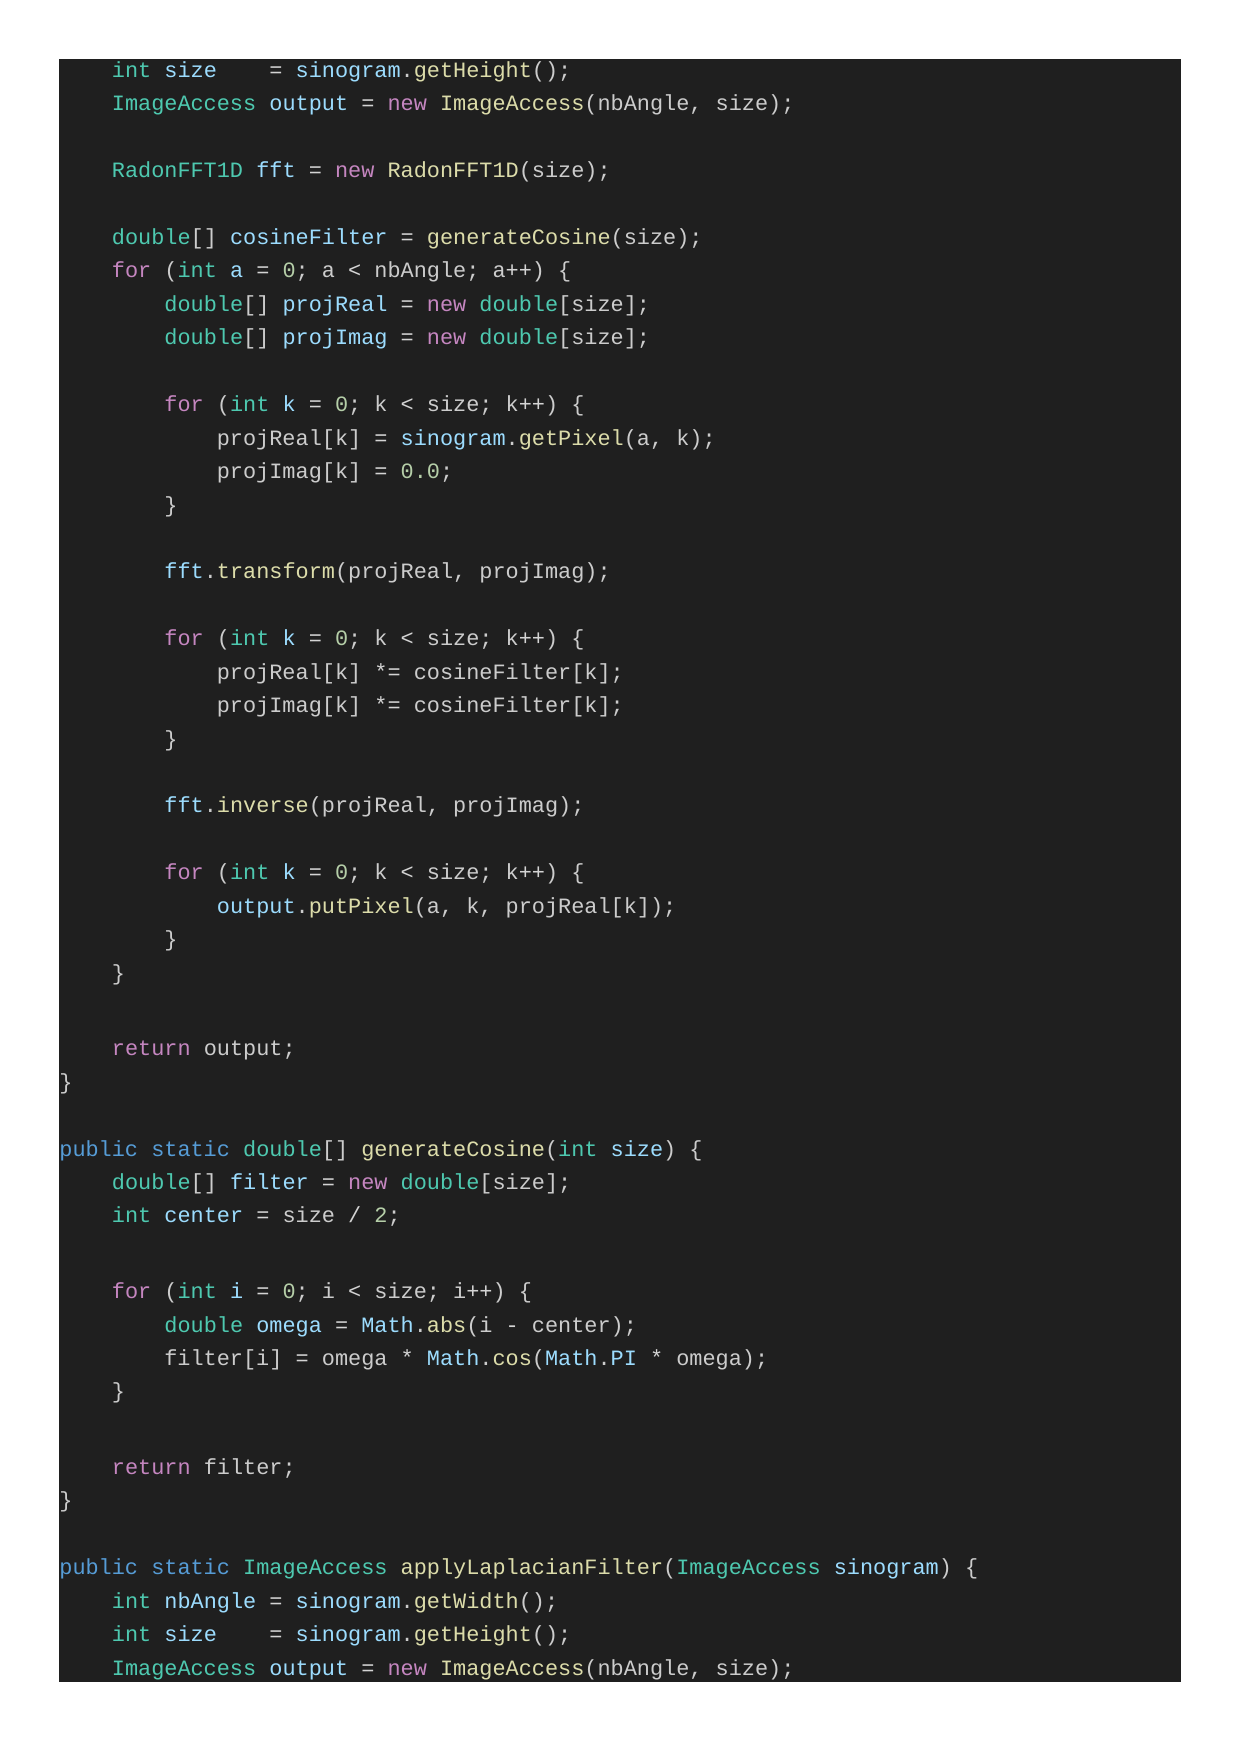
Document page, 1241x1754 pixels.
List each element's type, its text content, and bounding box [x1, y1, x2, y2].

text int size = sinogram.getHeight(); [59, 1623, 1181, 1648]
text ImageAccess output = new ImageAccess(nbAngle, size); [59, 92, 1181, 117]
text projImag[k] *= cosineFilter[k]; [59, 694, 1181, 719]
text ImageAccess output = new ImageAccess(nbAngle, size); [59, 1657, 1181, 1682]
text int center = size / 2; [59, 1205, 1181, 1229]
text for (int k = 0; k < size; k++) { [59, 393, 1181, 418]
text for (int i = 0; i < size; i++) { [59, 1280, 1181, 1305]
text double[] filter = new double[size]; [59, 1171, 1181, 1196]
text projReal[k] *= cosineFilter[k]; [59, 661, 1181, 686]
text double[] projReal = new double[size]; [59, 293, 1181, 318]
text } [59, 494, 1181, 518]
text return filter; [59, 1456, 1181, 1481]
text } [59, 1490, 1181, 1514]
text int size = sinogram.getHeight(); [59, 59, 1181, 84]
text } [59, 962, 1181, 987]
text } [59, 928, 1181, 953]
text output.putPixel(a, k, projReal[k]); [59, 895, 1181, 920]
text for (int a = 0; a < nbAngle; a++) { [59, 260, 1181, 284]
text for (int k = 0; k < size; k++) { [59, 627, 1181, 652]
text filter[i] = omega * Math.cos(Math.PI * omega); [59, 1347, 1181, 1372]
text double omega = Math.abs(i - center); [59, 1314, 1181, 1338]
text double[] cosineFilter = generateCosine(size); [59, 226, 1181, 251]
text } [59, 1381, 1181, 1405]
text fft.transform(projReal, projImag); [59, 561, 1181, 585]
text return output; [59, 1037, 1181, 1062]
text double[] projImag = new double[size]; [59, 327, 1181, 351]
text projReal[k] = sinogram.getPixel(a, k); [59, 427, 1181, 452]
text int nbAngle = sinogram.getWidth(); [59, 1590, 1181, 1615]
text } [59, 728, 1181, 753]
text public static ImageAccess applyLaplacianFilter(ImageAccess sinogram) { [59, 1557, 1181, 1581]
text } [59, 1071, 1181, 1096]
text RadonFFT1D fft = new RadonFFT1D(size); [59, 159, 1181, 184]
text fft.inverse(projReal, projImag); [59, 795, 1181, 819]
text public static double[] generateCosine(int size) { [59, 1138, 1181, 1163]
text for (int k = 0; k < size; k++) { [59, 862, 1181, 886]
text projImag[k] = 0.0; [59, 460, 1181, 485]
